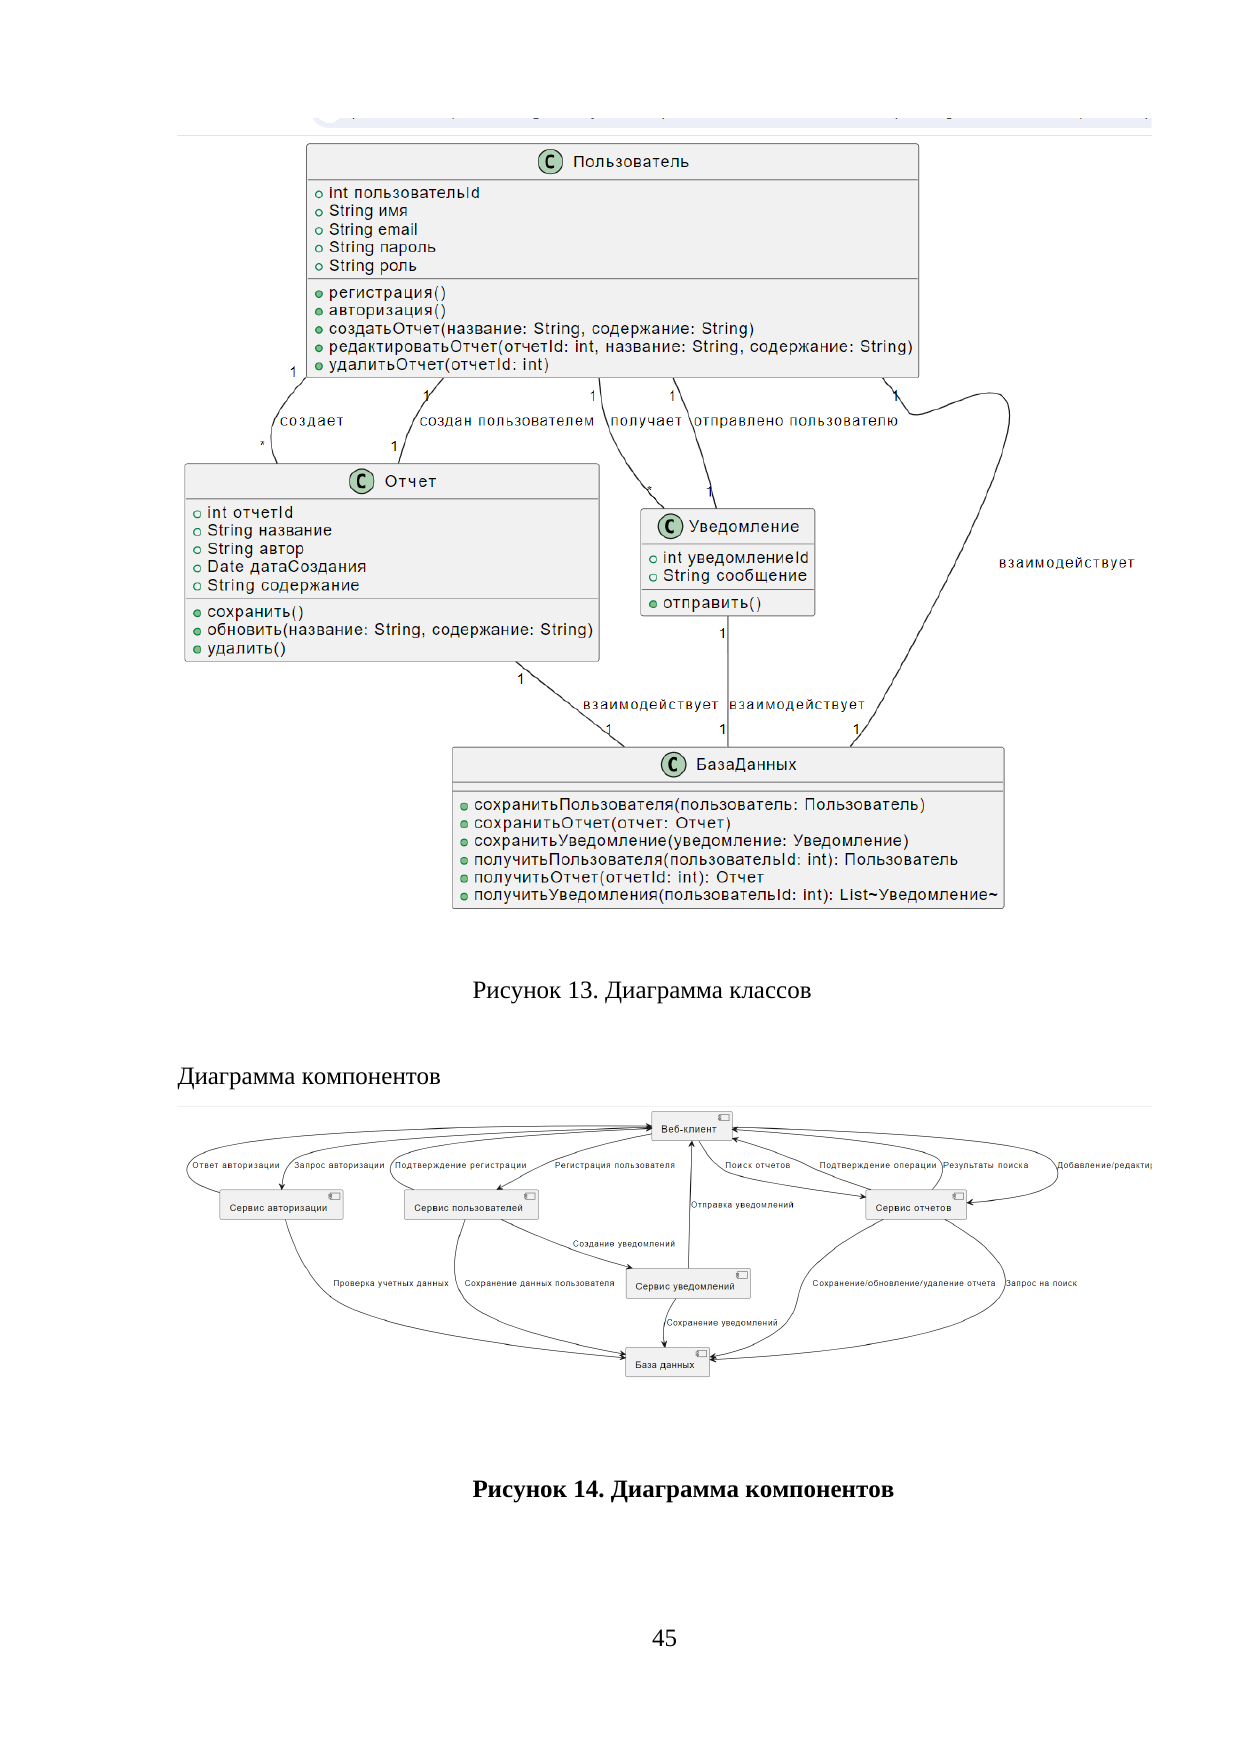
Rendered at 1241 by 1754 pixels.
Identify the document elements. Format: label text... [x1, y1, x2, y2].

text Рисунок 13. Диаграмма классов [177, 975, 1152, 1004]
picture [177, 118, 1152, 961]
text Рисунок 14. Диаграмма компонентов [177, 1474, 1152, 1503]
picture [177, 1104, 1152, 1417]
text Диаграмма компонентов [177, 1061, 1152, 1090]
